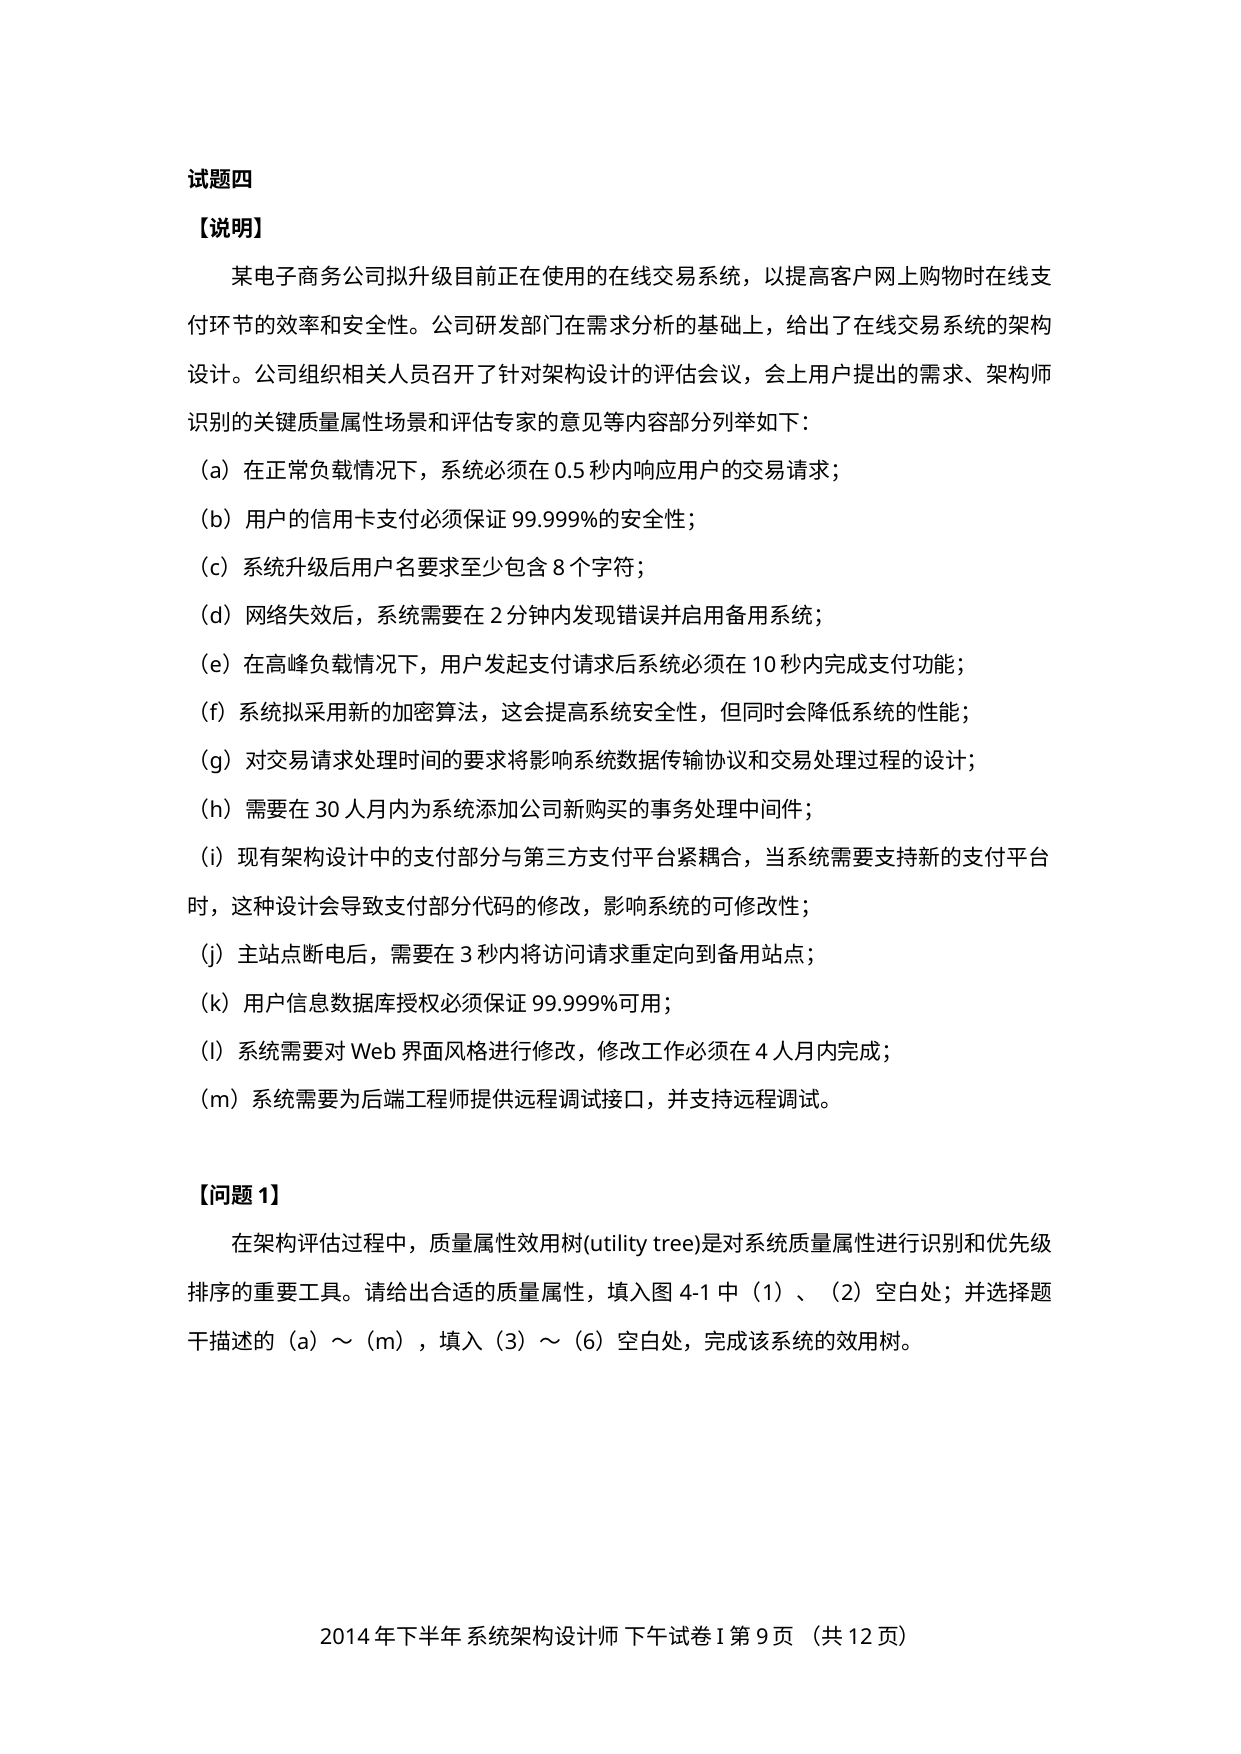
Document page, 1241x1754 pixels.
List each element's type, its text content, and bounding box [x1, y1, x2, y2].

text 试题四 [187, 162, 1053, 194]
text 在架构评估过程中，质量属性效用树(utility tree)是对系统质量属性进行识别和优先级排序的重要工具。请给出合适的质量属性，填入图 4-1 中（1）、（2）空白处；并选择题干描述的（a）～（m），填入（3）～（6）空白处，完成该系统的效用树。 [187, 1226, 1053, 1356]
text 【问题1】 [187, 1178, 1053, 1210]
text （e）在高峰负载情况下，用户发起支付请求后系统必须在10秒内完成支付功能； [187, 647, 1053, 679]
text （h）需要在30人月内为系统添加公司新购买的事务处理中间件； [187, 792, 1053, 824]
text （i）现有架构设计中的支付部分与第三方支付平台紧耦合，当系统需要支持新的支付平台时，这种设计会导致支付部分代码的修改，影响系统的可修改性； [187, 840, 1053, 921]
text （k）用户信息数据库授权必须保证99.999%可用； [187, 985, 1053, 1018]
text 【说明】 [187, 210, 1053, 243]
text （j）主站点断电后，需要在3秒内将访问请求重定向到备用站点； [187, 937, 1053, 969]
text （f）系统拟采用新的加密算法，这会提高系统安全性，但同时会降低系统的性能； [187, 695, 1053, 727]
text 某电子商务公司拟升级目前正在使用的在线交易系统，以提高客户网上购物时在线支付环节的效率和安全性。公司研发部门在需求分析的基础上，给出了在线交易系统的架构设计。公司组织相关人员召开了针对架构设计的评估会议，会上用户提出的需求、架构师识别的关键质量属性场景和评估专家的意见等内容部分列举如下： [187, 259, 1053, 437]
text （g）对交易请求处理时间的要求将影响系统数据传输协议和交易处理过程的设计； [187, 743, 1053, 776]
text （d）网络失效后，系统需要在2分钟内发现错误并启用备用系统； [187, 598, 1053, 631]
text （m）系统需要为后端工程师提供远程调试接口，并支持远程调试。 [187, 1082, 1053, 1114]
text （a）在正常负载情况下，系统必须在0.5秒内响应用户的交易请求； [187, 453, 1053, 486]
text （c）系统升级后用户名要求至少包含8个字符； [187, 550, 1053, 582]
text （b）用户的信用卡支付必须保证99.999%的安全性； [187, 502, 1053, 534]
text （l）系统需要对Web界面风格进行修改，修改工作必须在4人月内完成； [187, 1034, 1053, 1066]
